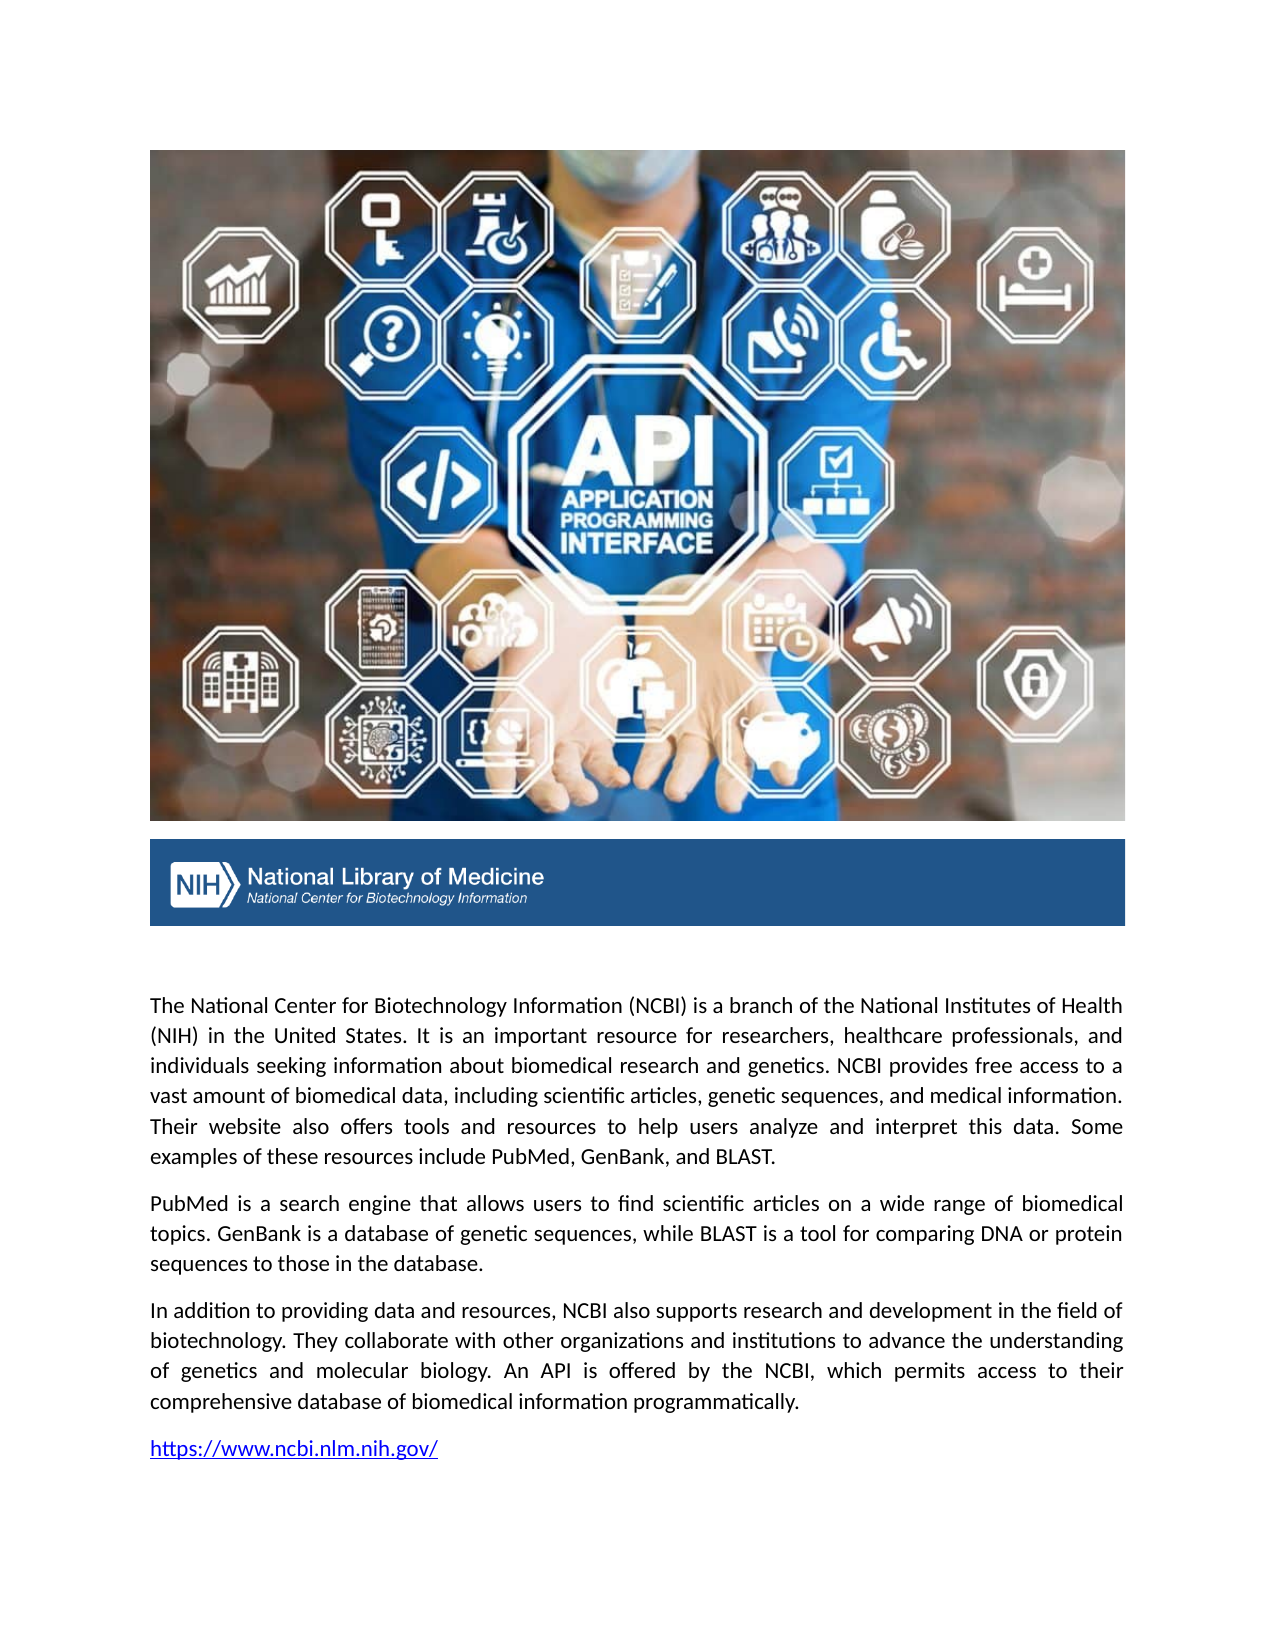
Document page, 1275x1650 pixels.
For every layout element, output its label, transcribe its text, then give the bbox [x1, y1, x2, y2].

picture [150, 839, 1125, 926]
picture [150, 150, 1125, 821]
text https://www.ncbi.nlm.nih.gov/ [150, 1434, 1125, 1462]
text The National Center for Biotechnology Information (NCBI) is a branch of the National Institutes of Health (NIH) in the United States. It is an important resource for researchers, healthcare professionals, and individuals seeking information about biomedical research and genetics. NCBI provides free access to a vast amount of biomedical data, including scientific articles, genetic sequences, and medical information. Their website also offers tools and resources to help users analyze and interpret this data. Some examples of these resources include PubMed, GenBank, and BLAST. [150, 991, 1125, 1170]
text PubMed is a search engine that allows users to find scientific articles on a wide range of biomedical topics. GenBank is a database of genetic sequences, while BLAST is a tool for comparing DNA or protein sequences to those in the database. [150, 1189, 1125, 1277]
text In addition to providing data and resources, NCBI also supports research and development in the field of biotechnology. They collaborate with other organizations and institutions to advance the understanding of genetics and molecular biology. An API is offered by the NCBI, which permits access to their comprehensive database of biomedical information programmatically. [150, 1296, 1125, 1415]
